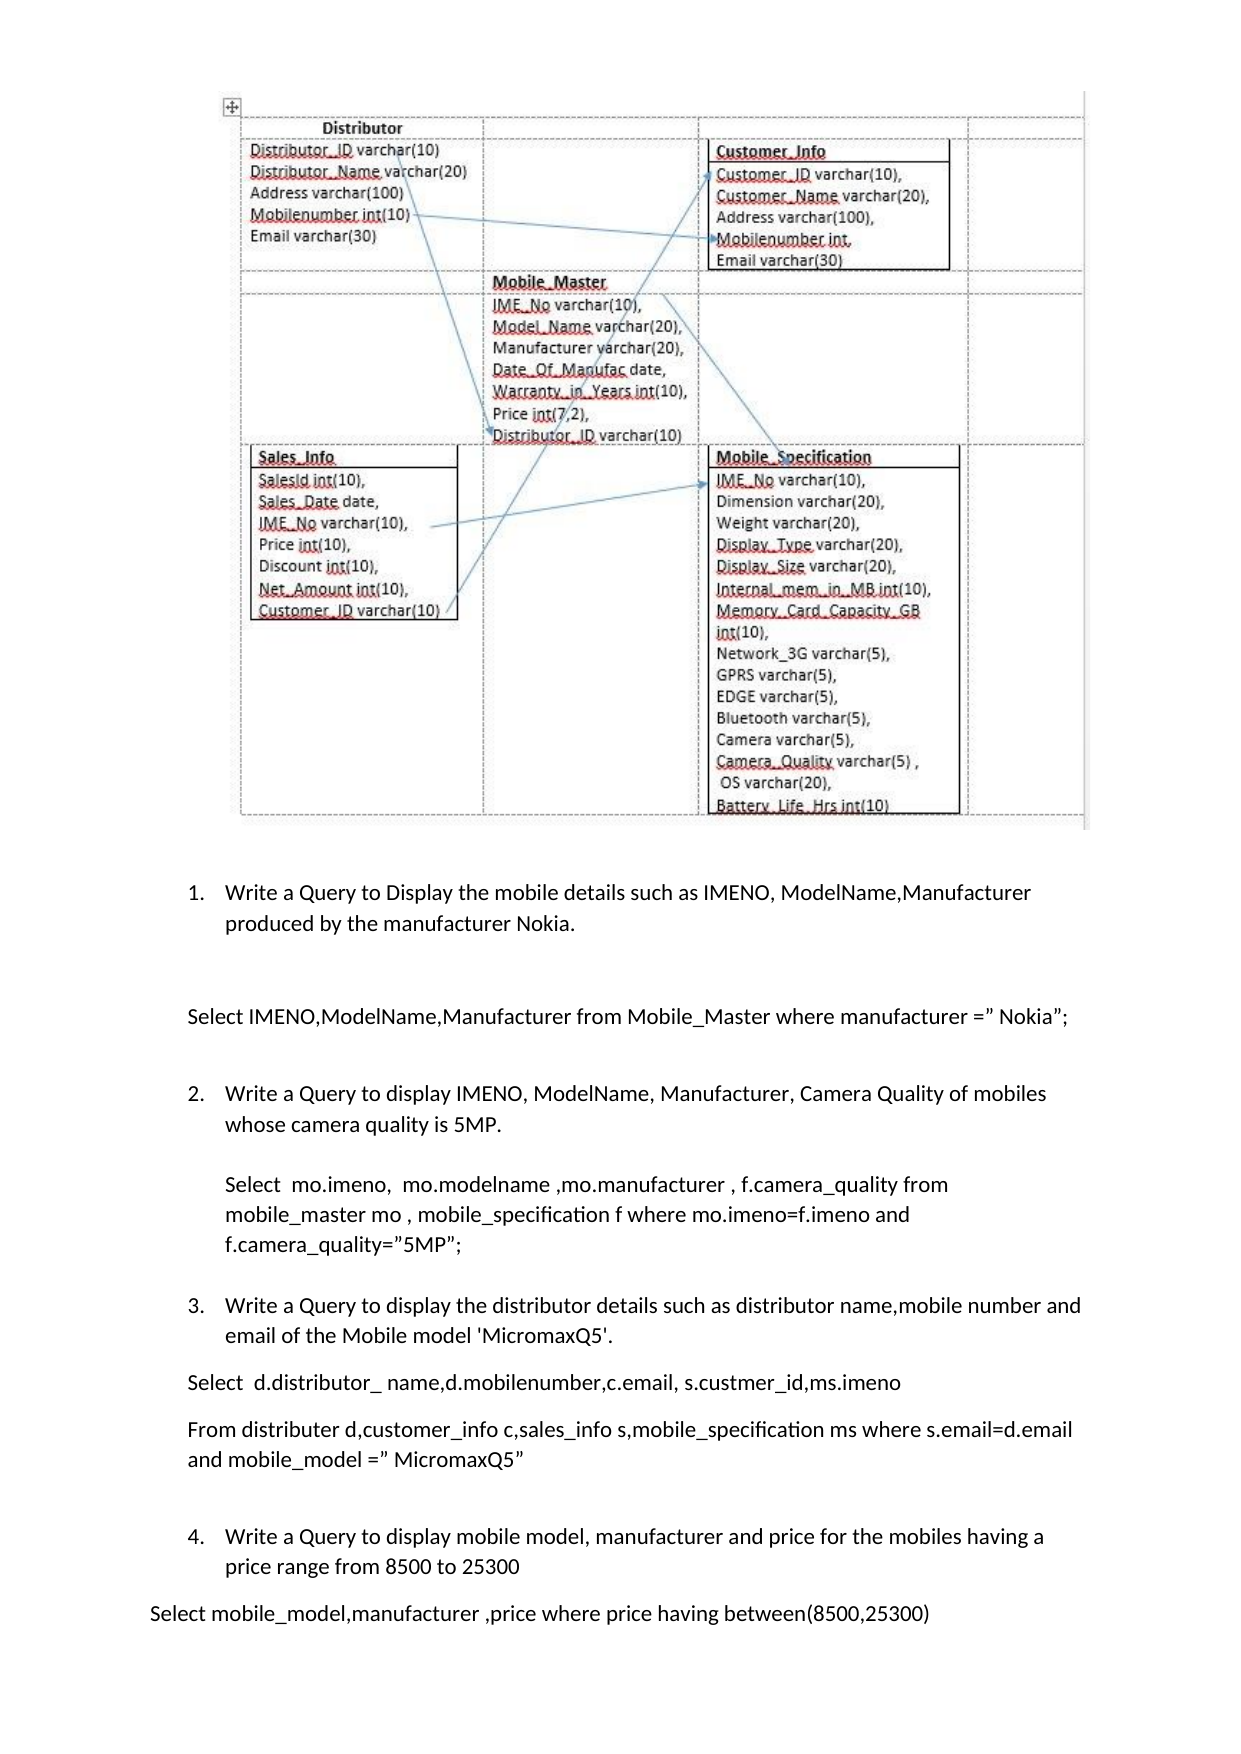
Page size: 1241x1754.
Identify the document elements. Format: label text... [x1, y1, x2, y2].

list Write a Query to Display the mobile details such as IMENO, ModelName,Manufacturer produced by the manufacturer Nokia. [187, 878, 1090, 937]
text Select mobile_model,manufacturer ,price where price having between(8500,25300) [150, 1599, 1090, 1627]
picture [150, 91, 1091, 830]
list Select mo.imeno, mo.modelname ,mo.manufacturer , f.camera_quality from mobile_master mo , mobile_specification f where mo.imeno=f.imeno and f.camera_quality=”5MP”; [225, 1170, 1090, 1258]
text Select IMENO,ModelName,Manufacturer from Mobile_Master where manufacturer =” Nokia”; [187, 1002, 1090, 1030]
text From distributer d,customer_info c,sales_info s,mobile_specification ms where s.email=d.email and mobile_model =” MicromaxQ5” [187, 1415, 1090, 1473]
text Select d.distributor_ name,d.mobilenumber,c.email, s.custmer_id,ms.imeno [187, 1368, 1090, 1396]
list Write a Query to display the distributor details such as distributor name,mobile number and email of the Mobile model 'MicromaxQ5'. [187, 1291, 1090, 1349]
list Write a Query to display IMENO, ModelName, Manufacturer, Camera Quality of mobiles whose camera quality is 5MP. [187, 1079, 1090, 1138]
list Write a Query to display mobile model, manufacturer and price for the mobiles having a price range from 8500 to 25300 [187, 1522, 1090, 1580]
